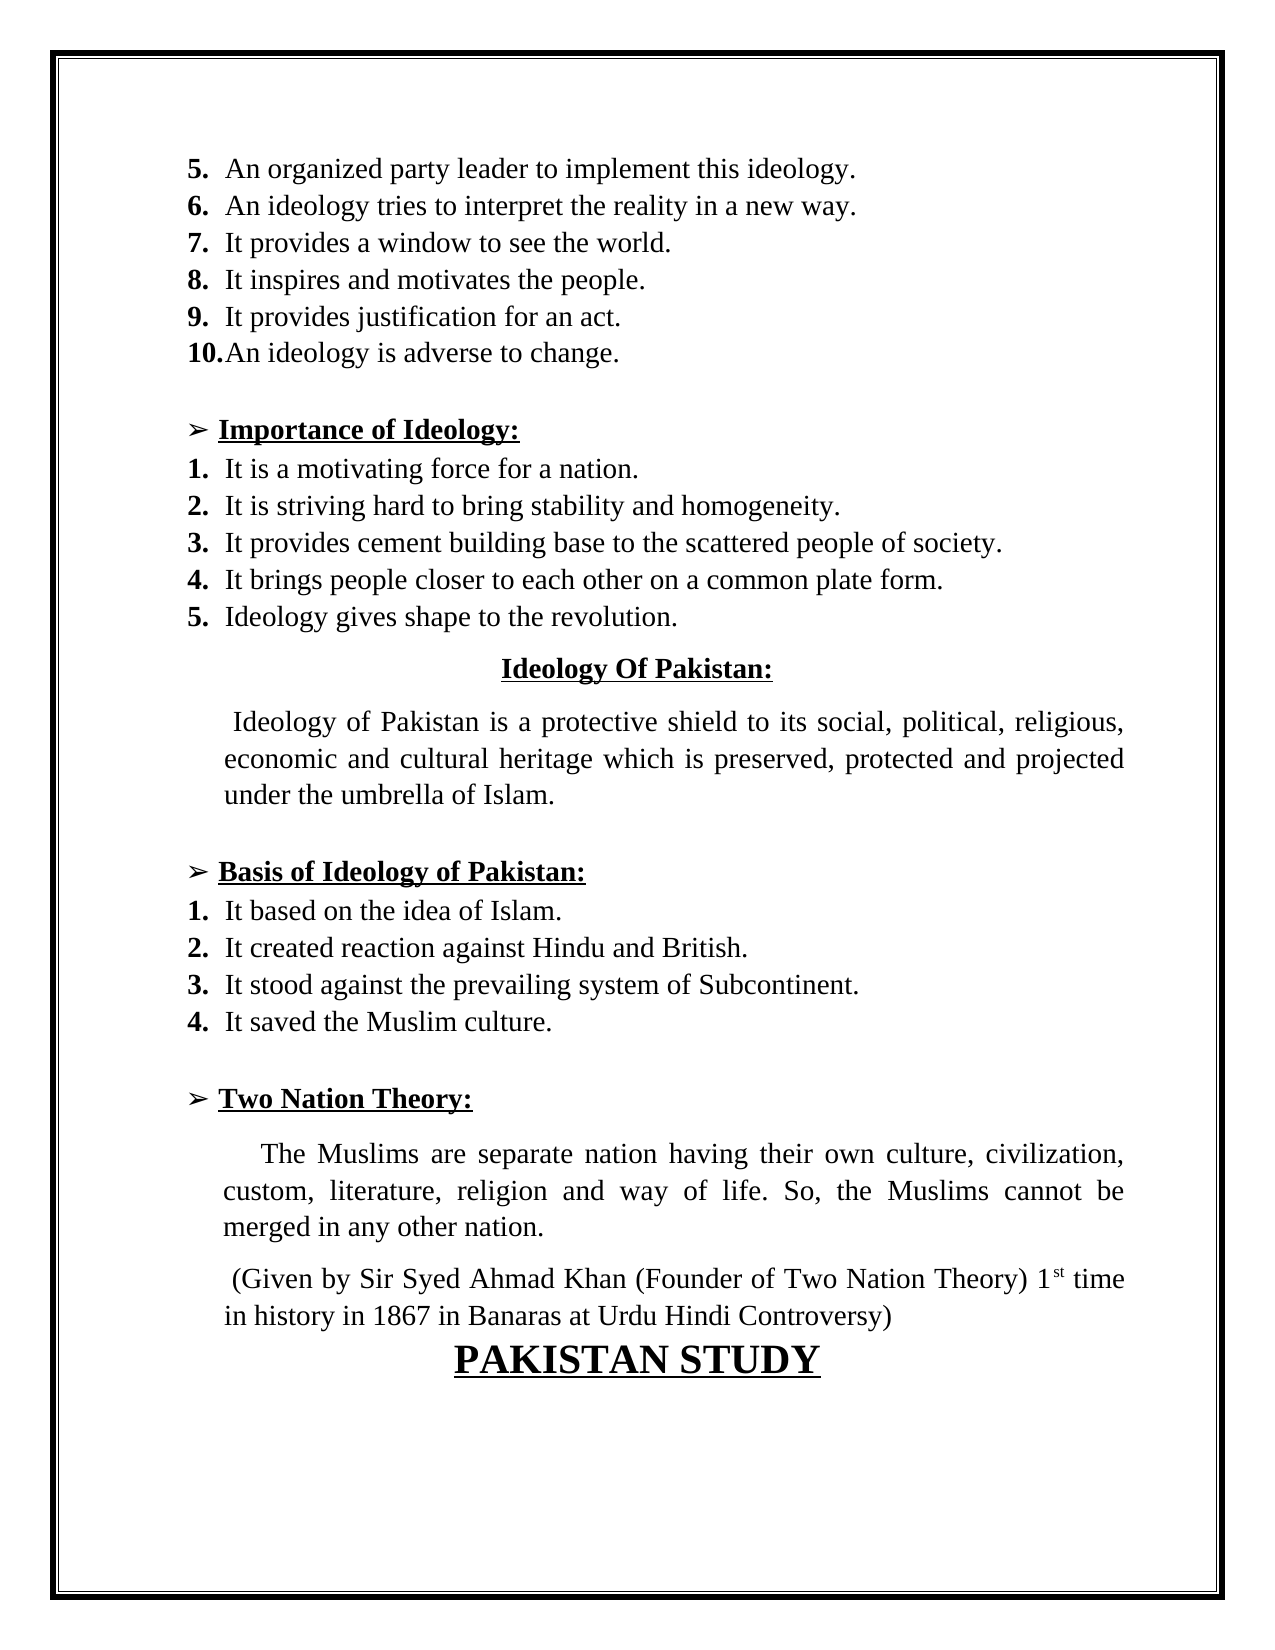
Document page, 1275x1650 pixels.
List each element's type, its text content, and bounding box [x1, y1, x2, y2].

subtitle PAKISTAN STUDY [149, 1335, 1125, 1383]
list An ideology tries to interpret the reality in a new way. [187, 188, 1125, 222]
list An ideology is adverse to change. [187, 336, 1125, 369]
list It provides a window to see the world. [187, 225, 1125, 258]
list It saved the Muslim culture. [187, 1004, 1125, 1037]
text The Muslims are separate nation having their own culture, civilization, custom, literature, religion and way of life. So, the Muslims cannot be merged in any other nation. [223, 1136, 1125, 1243]
text ➢ Importance of Ideology: [185, 408, 1074, 448]
list It based on the idea of Islam. [187, 893, 1125, 927]
text Ideology of Pakistan is a protective shield to its social, political, religious, economic and cultural heritage which is preserved, protected and projected under the umbrella of Islam. [223, 704, 1125, 811]
list It provides cement building base to the scattered people of society. [187, 525, 1125, 559]
list It is striving hard to bring stability and homogeneity. [187, 488, 1125, 522]
list It stood against the prevailing system of Subcontinent. [187, 967, 1125, 1001]
list It created reaction against Hindu and British. [187, 930, 1125, 964]
text ➢ Two Nation Theory: [185, 1077, 1074, 1117]
text Ideology Of Pakistan: [224, 652, 1050, 685]
list An organized party leader to implement this ideology. [187, 151, 1125, 185]
list It is a motivating force for a nation. [187, 452, 1125, 485]
list It provides justification for an act. [187, 299, 1125, 332]
list It inspires and motivates the people. [187, 262, 1125, 295]
text ➢ Basis of Ideology of Pakistan: [185, 850, 1074, 890]
list Ideology gives shape to the revolution. [187, 599, 1125, 633]
list It brings people closer to each other on a common plate form. [187, 562, 1125, 596]
text (Given by Sir Syed Ahmad Khan (Founder of Two Nation Theory) 1st time in history in 1867 in Banaras at Urdu Hindi Controversy) [223, 1261, 1125, 1331]
